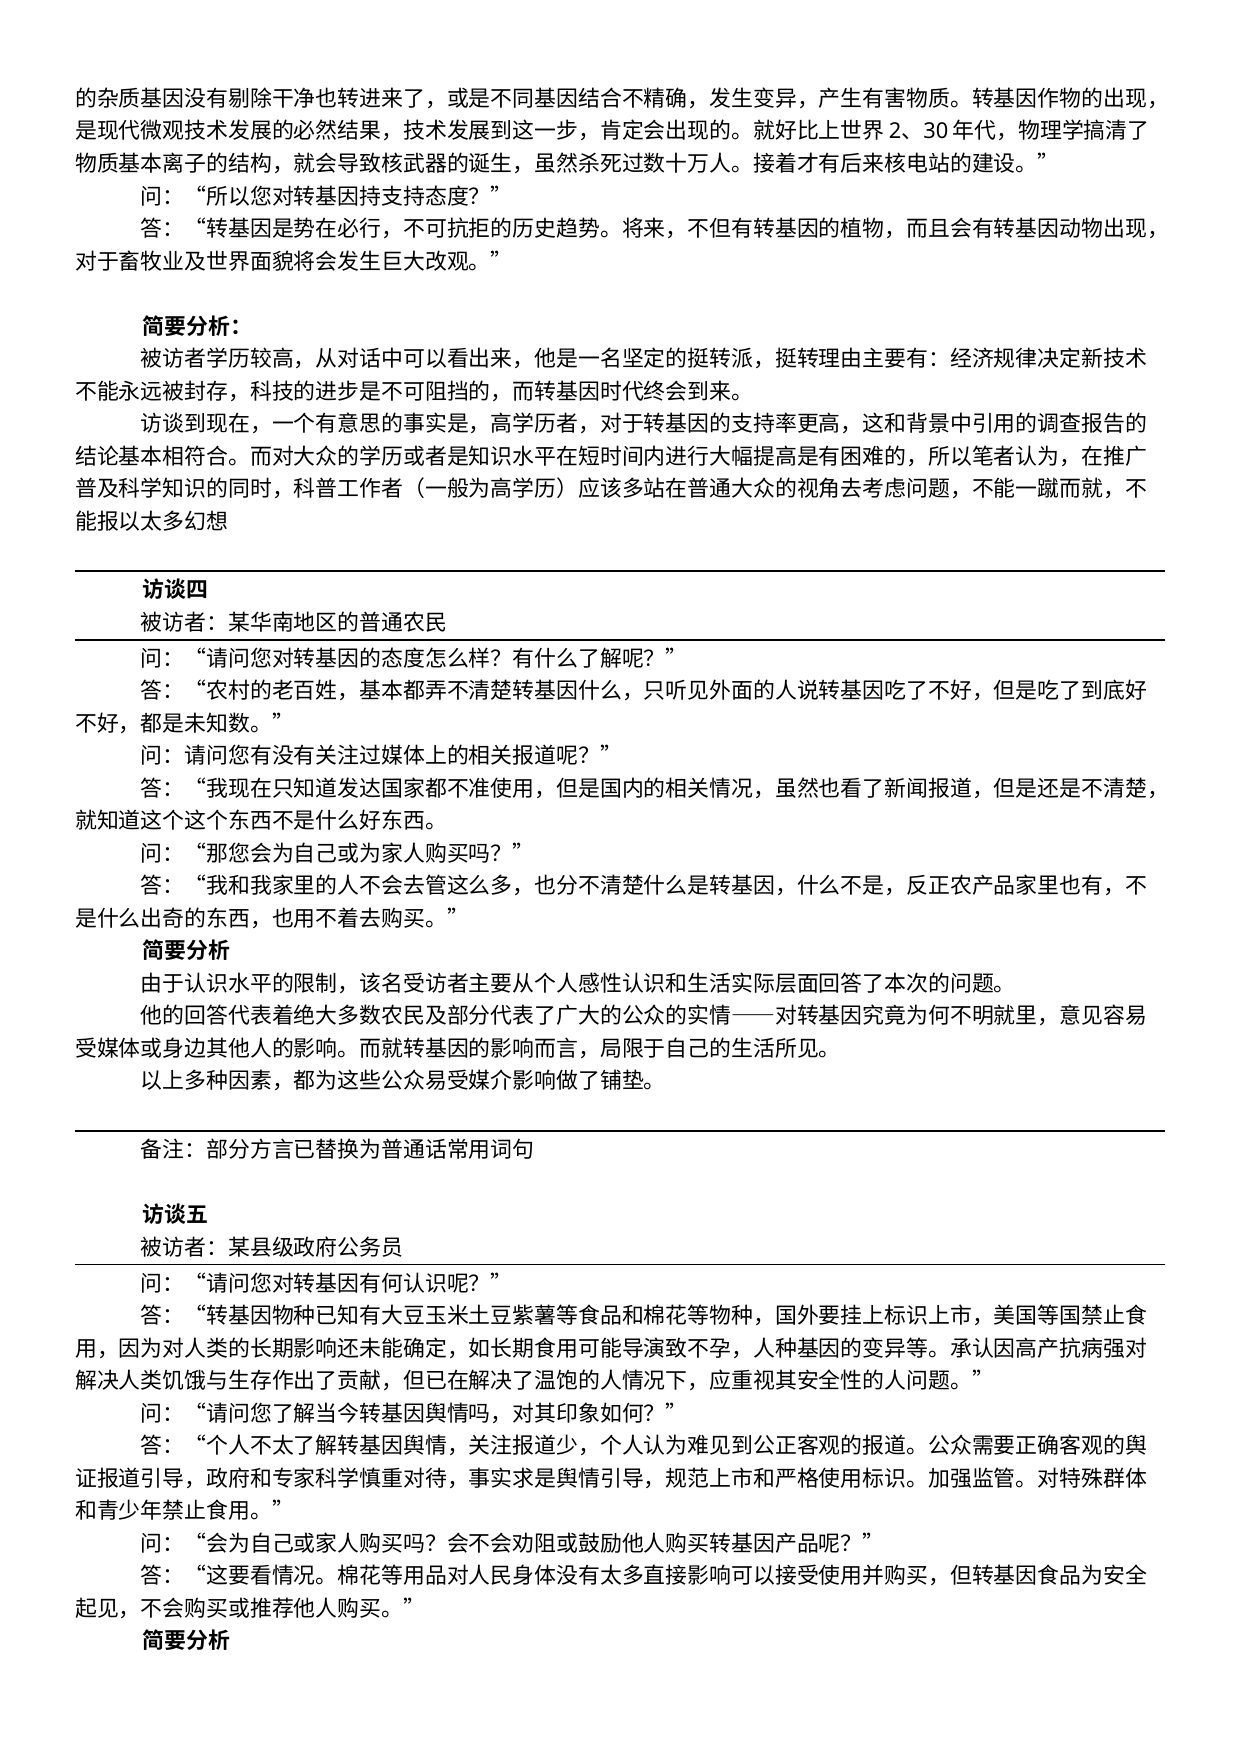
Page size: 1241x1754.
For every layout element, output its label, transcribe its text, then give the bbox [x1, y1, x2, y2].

text 问：“那您会为自己或为家人购买吗？” [75, 836, 1165, 868]
text 被访者：某华南地区的普通农民 [75, 604, 1165, 639]
text 简要分析 [75, 1623, 1165, 1655]
text 答：“转基因是势在必行，不可抗拒的历史趋势。将来，不但有转基因的植物，而且会有转基因动物出现，对于畜牧业及世界面貌将会发生巨大改观。” [75, 211, 1165, 276]
text 问：“请问您对转基因的态度怎么样？有什么了解呢？” [75, 641, 1165, 673]
text 被访者学历较高，从对话中可以看出来，他是一名坚定的挺转派，挺转理由主要有：经济规律决定新技术不能永远被封存，科技的进步是不可阻挡的，而转基因时代终会到来。 [75, 341, 1165, 406]
text 问：“请问您对转基因有何认识呢？” [75, 1265, 1165, 1298]
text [75, 81, 1165, 178]
text 被访者：某县级政府公务员 [75, 1229, 1165, 1264]
text 简要分析 [75, 933, 1165, 966]
text 答：“这要看情况。棉花等用品对人民身体没有太多直接影响可以接受使用并购买，但转基因食品为安全起见，不会购买或推荐他人购买。” [75, 1558, 1165, 1623]
text 答：“个人不太了解转基因舆情，关注报道少，个人认为难见到公正客观的报道。公众需要正确客观的舆证报道引导，政府和专家科学慎重对待，事实求是舆情引导，规范上市和严格使用标识。加强监管。对特殊群体和青少年禁止食用。” [75, 1428, 1165, 1525]
text 问：请问您有没有关注过媒体上的相关报道呢？” [75, 738, 1165, 771]
text 备注：部分方言已替换为普通话常用词句 [75, 1132, 1165, 1164]
text 由于认识水平的限制，该名受访者主要从个人感性认识和生活实际层面回答了本次的问题。 [75, 966, 1165, 998]
text 访谈到现在，一个有意思的事实是，高学历者，对于转基因的支持率更高，这和背景中引用的调查报告的结论基本相符合。而对大众的学历或者是知识水平在短时间内进行大幅提高是有困难的，所以笔者认为，在推广普及科学知识的同时，科普工作者（一般为高学历）应该多站在普通大众的视角去考虑问题，不能一蹴而就，不能报以太多幻想 [75, 406, 1165, 536]
text 答：“我和我家里的人不会去管这么多，也分不清楚什么是转基因，什么不是，反正农产品家里也有，不是什么出奇的东西，也用不着去购买。” [75, 868, 1165, 933]
text 问：“所以您对转基因持支持态度？” [75, 178, 1165, 211]
text 他的回答代表着绝大多数农民及部分代表了广大的公众的实情——对转基因究竟为何不明就里，意见容易受媒体或身边其他人的影响。而就转基因的影响而言，局限于自己的生活所见。 [75, 998, 1165, 1063]
text 访谈五 [75, 1197, 1165, 1229]
text 问：“请问您了解当今转基因舆情吗，对其印象如何？” [75, 1395, 1165, 1428]
text 答：“转基因物种已知有大豆玉米土豆紫薯等食品和棉花等物种，国外要挂上标识上市，美国等国禁止食用，因为对人类的长期影响还未能确定，如长期食用可能导演致不孕，人种基因的变异等。承认因高产抗病强对解决人类饥饿与生存作出了贡献，但已在解决了温饱的人情况下，应重视其安全性的人问题。” [75, 1298, 1165, 1395]
text 答：“我现在只知道发达国家都不准使用，但是国内的相关情况，虽然也看了新闻报道，但是还是不清楚，就知道这个这个东西不是什么好东西。 [75, 771, 1165, 836]
text 以上多种因素，都为这些公众易受媒介影响做了铺垫。 [75, 1063, 1165, 1096]
text 简要分析： [75, 308, 1165, 341]
text 问：“会为自己或家人购买吗？会不会劝阻或鼓励他人购买转基因产品呢？” [75, 1525, 1165, 1558]
text 访谈四 [75, 572, 1165, 604]
text 答：“农村的老百姓，基本都弄不清楚转基因什么，只听见外面的人说转基因吃了不好，但是吃了到底好不好，都是未知数。” [75, 673, 1165, 738]
